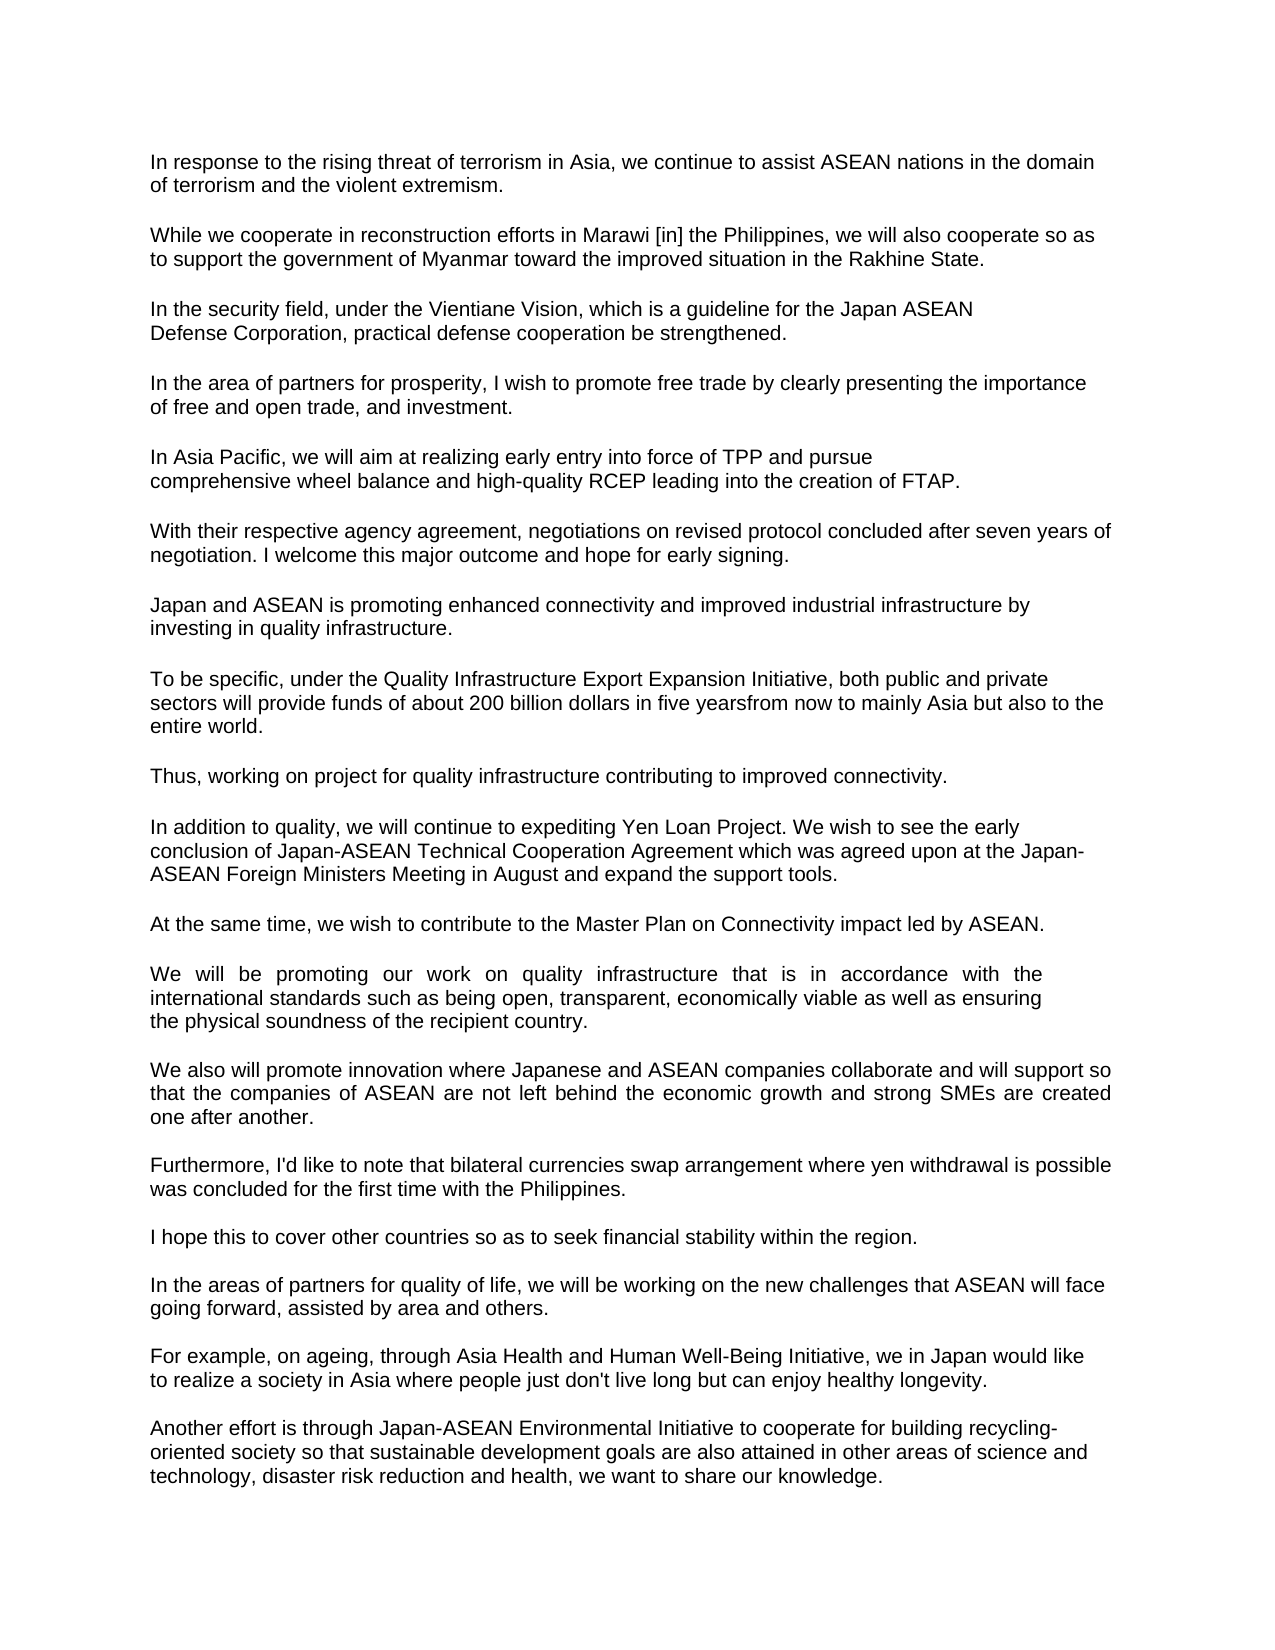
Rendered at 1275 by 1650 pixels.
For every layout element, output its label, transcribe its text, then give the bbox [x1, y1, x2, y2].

text In response to the rising threat of terrorism in Asia, we continue to assist ASEAN nations in the domain of terrorism and the violent extremism. [150, 151, 1119, 197]
text We will be promoting our work on quality infrastructure that is in accordance with the international standards such as being open, transparent, economically viable as well as ensuring the physical soundness of the recipient country. [150, 962, 1044, 1033]
text In the security field, under the Vientiane Vision, which is a guideline for the Japan ASEAN Defense Corporation, practical defense cooperation be strengthened. [150, 298, 1056, 345]
text For example, on ageing, through Asia Health and Human Well-Being Initiative, we in Japan would like to realize a society in Asia where people just don't live long but can enjoy healthy longevity. [150, 1345, 1108, 1392]
text We also will promote innovation where Japanese and ASEAN companies collaborate and will support so that the companies of ASEAN are not left behind the economic growth and strong SMEs are created one after another. [150, 1058, 1112, 1129]
text Thus, working on project for quality infrastructure contributing to improved connectivity. [150, 764, 1125, 788]
text While we cooperate in reconstruction efforts in Marawi [in] the Philippines, we will also cooperate so as to support the government of Myanmar toward the improved situation in the Rakhine State. [150, 224, 1119, 271]
text To be specific, under the Quality Infrastructure Export Expansion Initiative, both public and private sectors will provide funds of about 200 billion dollars in five yearsfrom now to mainly Asia but also to the entire world. [150, 667, 1121, 738]
text Furthermore, I'd like to note that bilateral currencies swap arrangement where yen withdrawal is possible was concluded for the first time with the Philippines. [150, 1154, 1112, 1200]
text At the same time, we wish to contribute to the Master Plan on Connectivity impact led by ASEAN. [150, 912, 1125, 936]
text In the area of partners for prosperity, I wish to promote free trade by clearly presenting the importance of free and open trade, and investment. [150, 372, 1110, 418]
text In addition to quality, we will continue to expediting Yen Loan Project. We wish to see the early conclusion of Japan-ASEAN Technical Cooperation Agreement which was agreed upon at the Japan-ASEAN Foreign Ministers Meeting in August and expand the support tools. [150, 815, 1085, 886]
text With their respective agency agreement, negotiations on revised protocol concluded after seven years of negotiation. I welcome this major outcome and hope for early signing. [150, 520, 1112, 566]
text Another effort is through Japan-ASEAN Environmental Initiative to cooperate for building recycling-oriented society so that sustainable development goals are also attained in other areas of science and technology, disaster risk reduction and health, we want to share our knowledge. [150, 1417, 1089, 1487]
text Japan and ASEAN is promoting enhanced connectivity and improved industrial infrastructure by investing in quality infrastructure. [150, 594, 1119, 640]
text In the areas of partners for quality of life, we will be working on the new challenges that ASEAN will face going forward, assisted by area and others. [150, 1273, 1106, 1320]
text I hope this to cover other countries so as to seek financial stability within the region. [150, 1225, 1125, 1249]
text In Asia Pacific, we will aim at realizing early entry into force of TPP and pursue comprehensive wheel balance and high-quality RCEP leading into the creation of FTAP. [150, 446, 962, 492]
